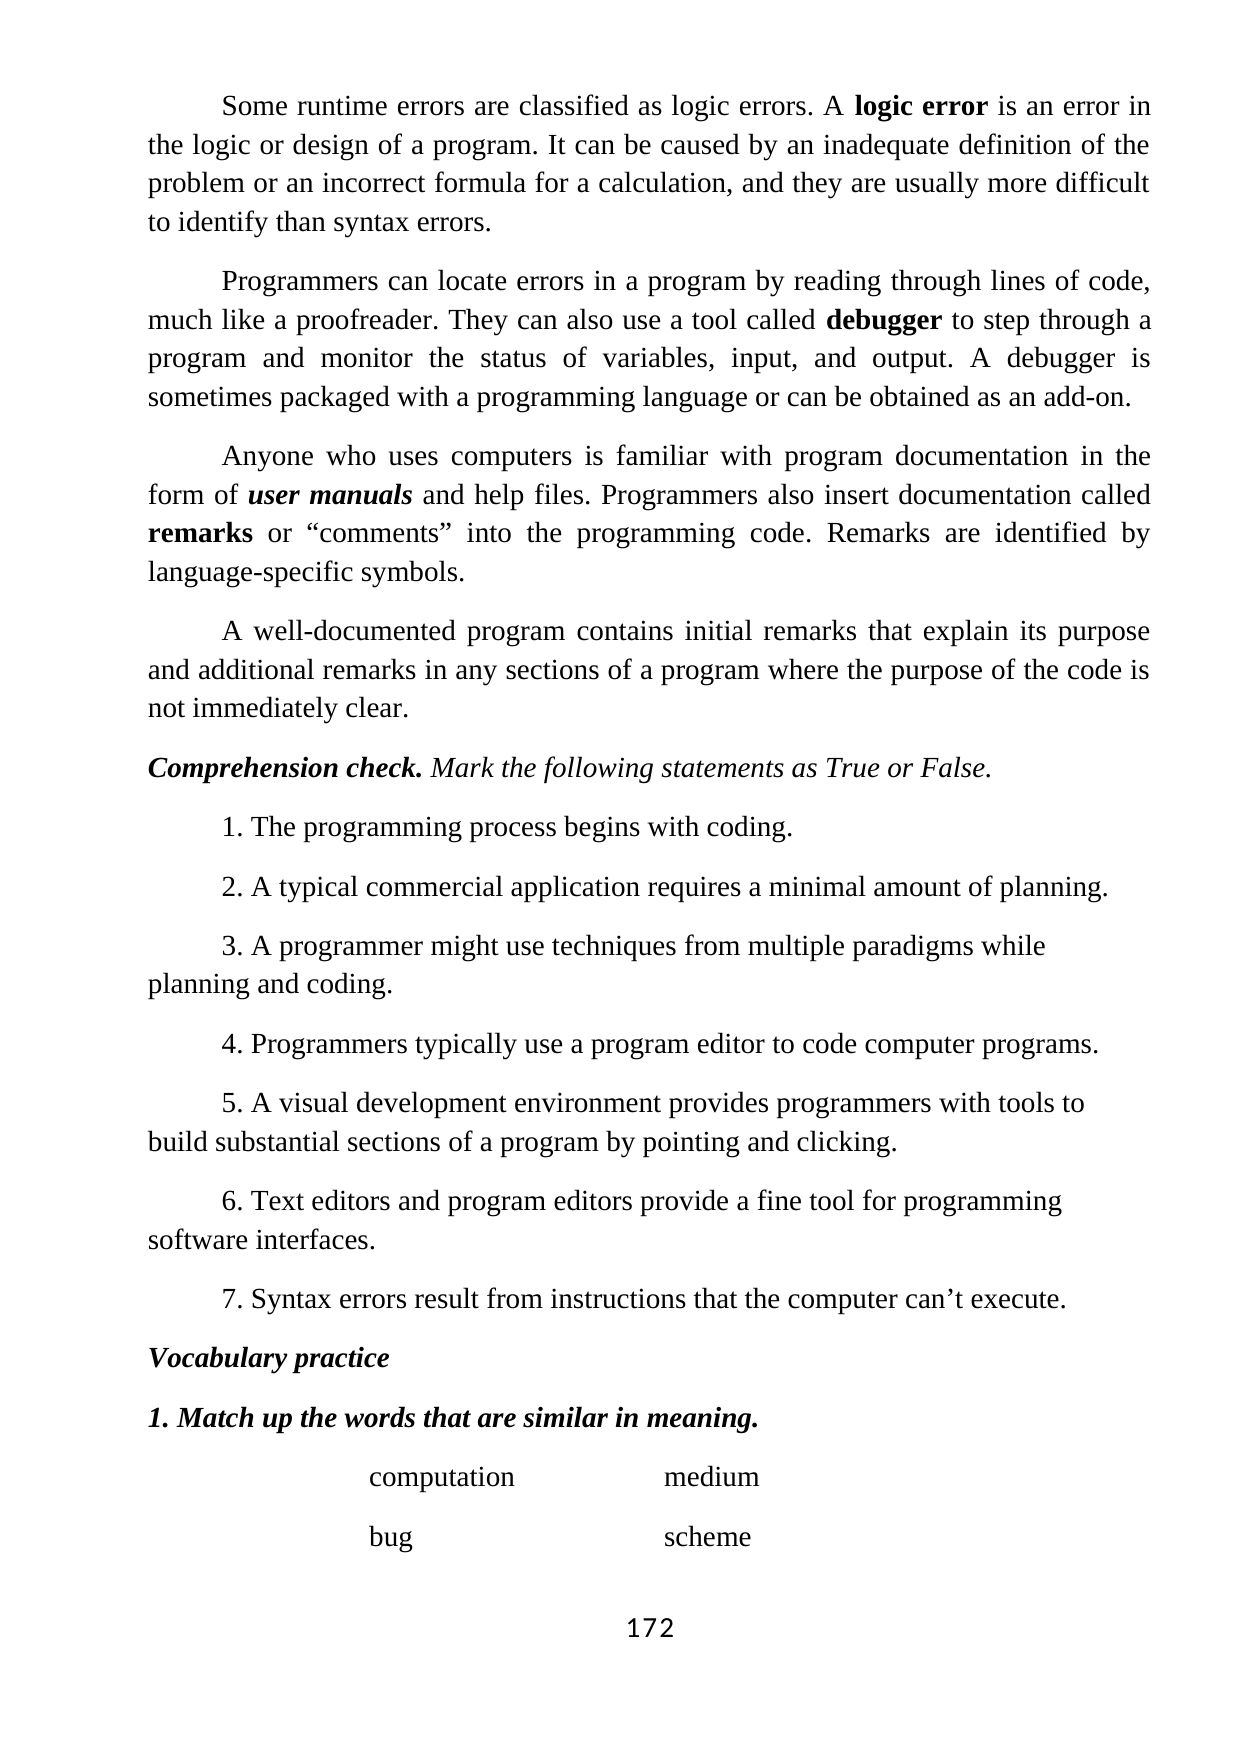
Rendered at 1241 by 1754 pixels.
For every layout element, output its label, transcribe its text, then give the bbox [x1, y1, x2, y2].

text Vocabulary practice [148, 1341, 1152, 1374]
text 4. Programmers typically use a program editor to code computer programs. [148, 1026, 1152, 1059]
text Some runtime errors are classified as logic errors. A logic error is an error in the logic or design of a program. It can be caused by an inadequate definition of the problem or an incorrect formula for a calculation, and they are usually more difficult to identify than syntax errors. [148, 88, 1152, 238]
text 2. A typical commercial application requires a minimal amount of planning. [148, 869, 1152, 902]
text A well-documented program contains initial remarks that explain its purpose and additional remarks in any sections of a program where the purpose of the code is not immediately clear. [148, 613, 1152, 724]
text 5. A visual development environment provides programmers with tools to build substantial sections of a program by pointing and clicking. [148, 1085, 1152, 1157]
text 1. The programming process begins with coding. [148, 809, 1152, 843]
text 3. A programmer might use techniques from multiple paradigms while planning and coding. [148, 928, 1152, 1000]
text 6. Text editors and program editors provide a fine tool for programming software interfaces. [148, 1183, 1152, 1255]
text Anyone who uses computers is familiar with program documentation in the form of user manuals and help files. Programmers also insert documentation called remarks or “comments” into the programming code. Remarks are identified by language-specific symbols. [148, 438, 1152, 588]
text Programmers can locate errors in a program by reading through lines of code, much like a proofreader. They can also use a tool called debugger to step through a program and monitor the status of variables, input, and output. A debugger is sometimes packaged with a programming language or can be obtained as an add-on. [148, 263, 1152, 413]
text Comprehension сheck. Mark the following statements as True or False. [148, 750, 1152, 783]
text 7. Syntax errors result from instructions that the computer can’t execute. [148, 1281, 1152, 1315]
text bug scheme [295, 1519, 1152, 1552]
text computation medium [295, 1459, 1152, 1493]
text 1. Match up the words that are similar in meaning. [148, 1400, 1152, 1433]
